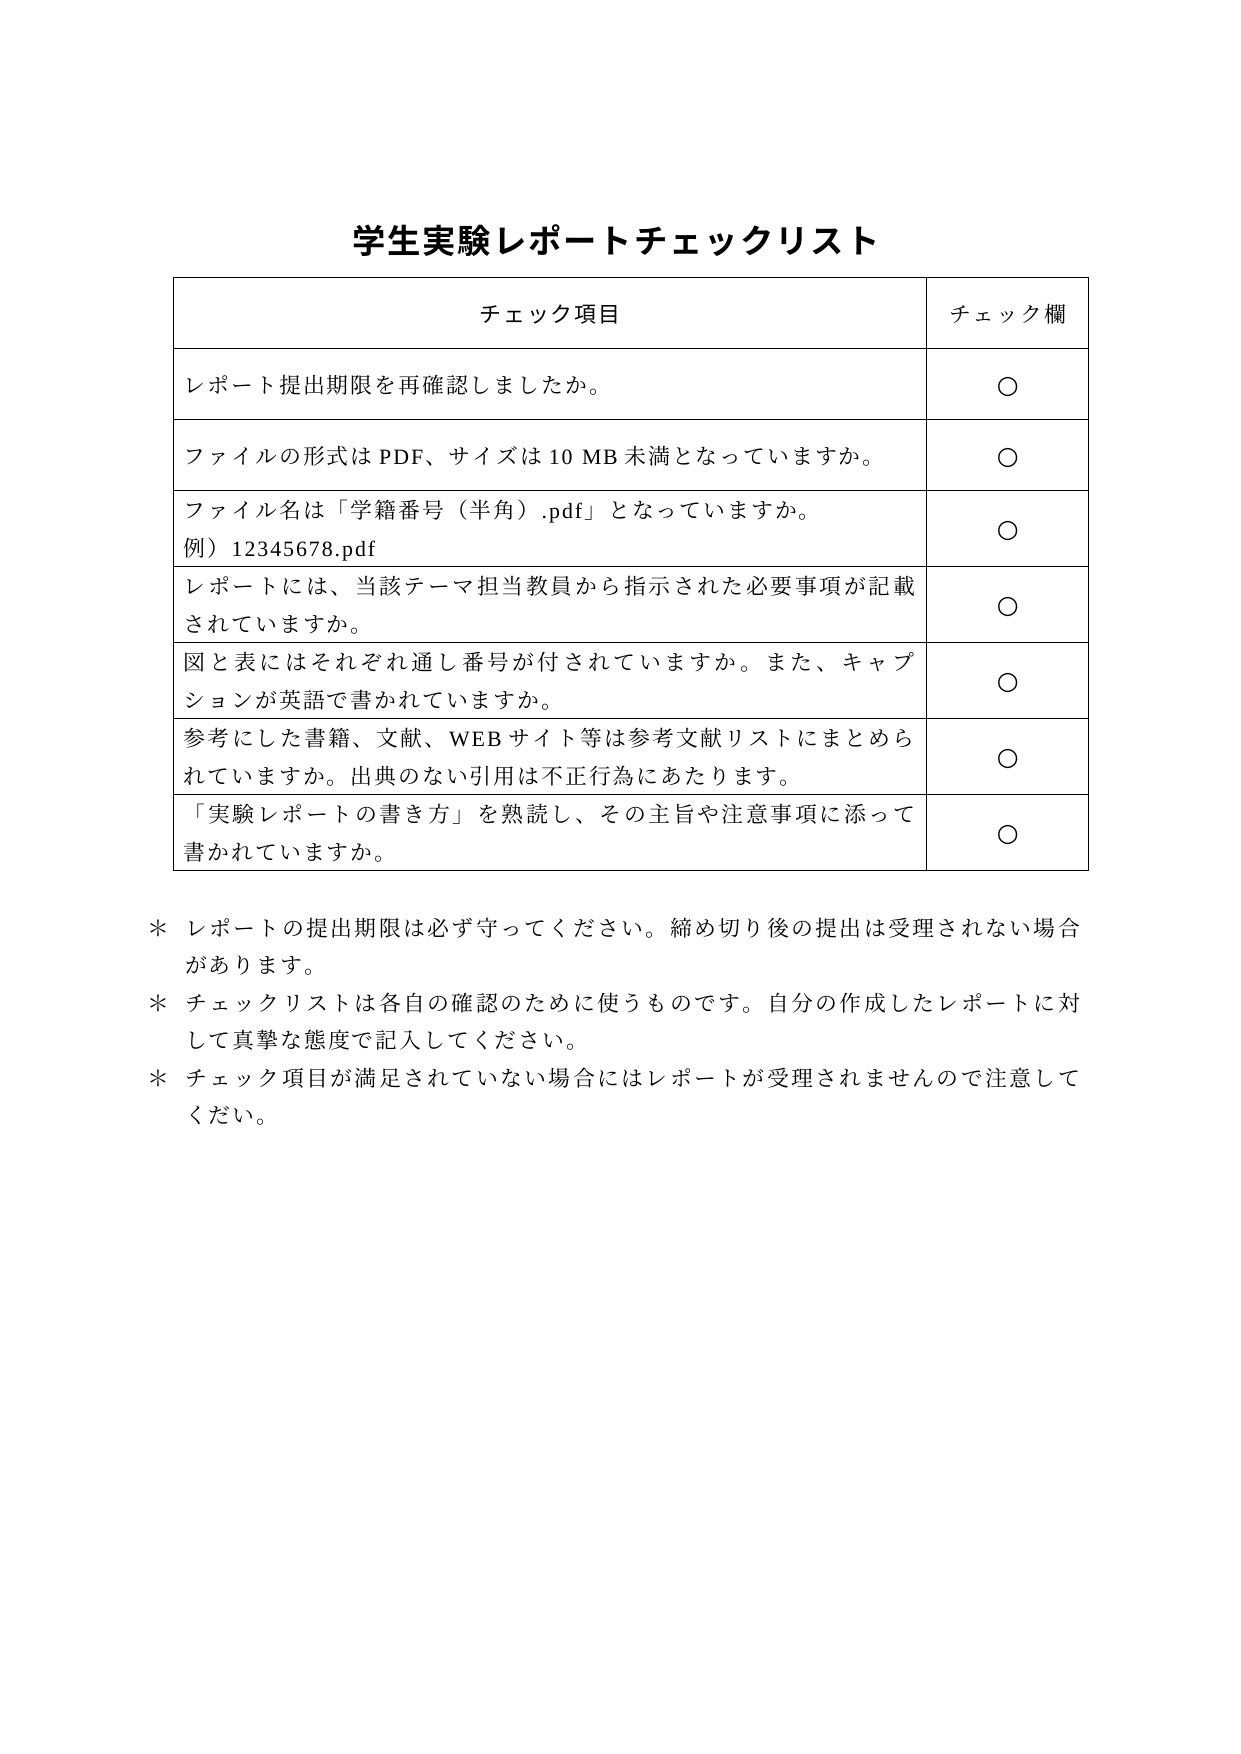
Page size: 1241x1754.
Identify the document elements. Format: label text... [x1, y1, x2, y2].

table_cell レポートには、当該テーマ担当教員から指示された必要事項が記載されていますか。 [174, 567, 926, 642]
table_cell ファイルの形式はPDF、サイズは10 MB未満となっていますか。 [174, 420, 926, 489]
text 学生実験レポートチェックリスト [148, 202, 1084, 277]
table_cell ○ [927, 491, 1088, 566]
table_cell 図と表にはそれぞれ通し番号が付されていますか。また、キャプションが英語で書かれていますか。 [174, 643, 926, 718]
table_cell レポート提出期限を再確認しましたか。 [174, 349, 926, 419]
list チェック項目が満足されていない場合にはレポートが受理されませんので注意してくだい。 [148, 1058, 1084, 1133]
list チェックリストは各自の確認のために使うものです。自分の作成したレポートに対して真摯な態度で記入してください。 [148, 983, 1084, 1058]
table_header チェック欄 [927, 278, 1088, 348]
table_cell 参考にした書籍、文献、WEBサイト等は参考文献リストにまとめられていますか。出典のない引用は不正行為にあたります。 [174, 719, 926, 794]
table_header チェック項目 [174, 278, 926, 348]
table_cell ○ [927, 795, 1088, 870]
table_cell ○ [927, 567, 1088, 642]
table_cell ○ [927, 420, 1088, 489]
table_cell 「実験レポートの書き方」を熟読し、その主旨や注意事項に添って書かれていますか。 [174, 795, 926, 870]
table_cell ○ [927, 643, 1088, 718]
list レポートの提出期限は必ず守ってください。締め切り後の提出は受理されない場合があります。 [148, 908, 1084, 983]
table_cell ○ [927, 719, 1088, 794]
table_cell ○ [927, 349, 1088, 419]
table_cell ファイル名は「学籍番号（半角）.pdf」となっていますか。 例）12345678.pdf [174, 491, 926, 566]
